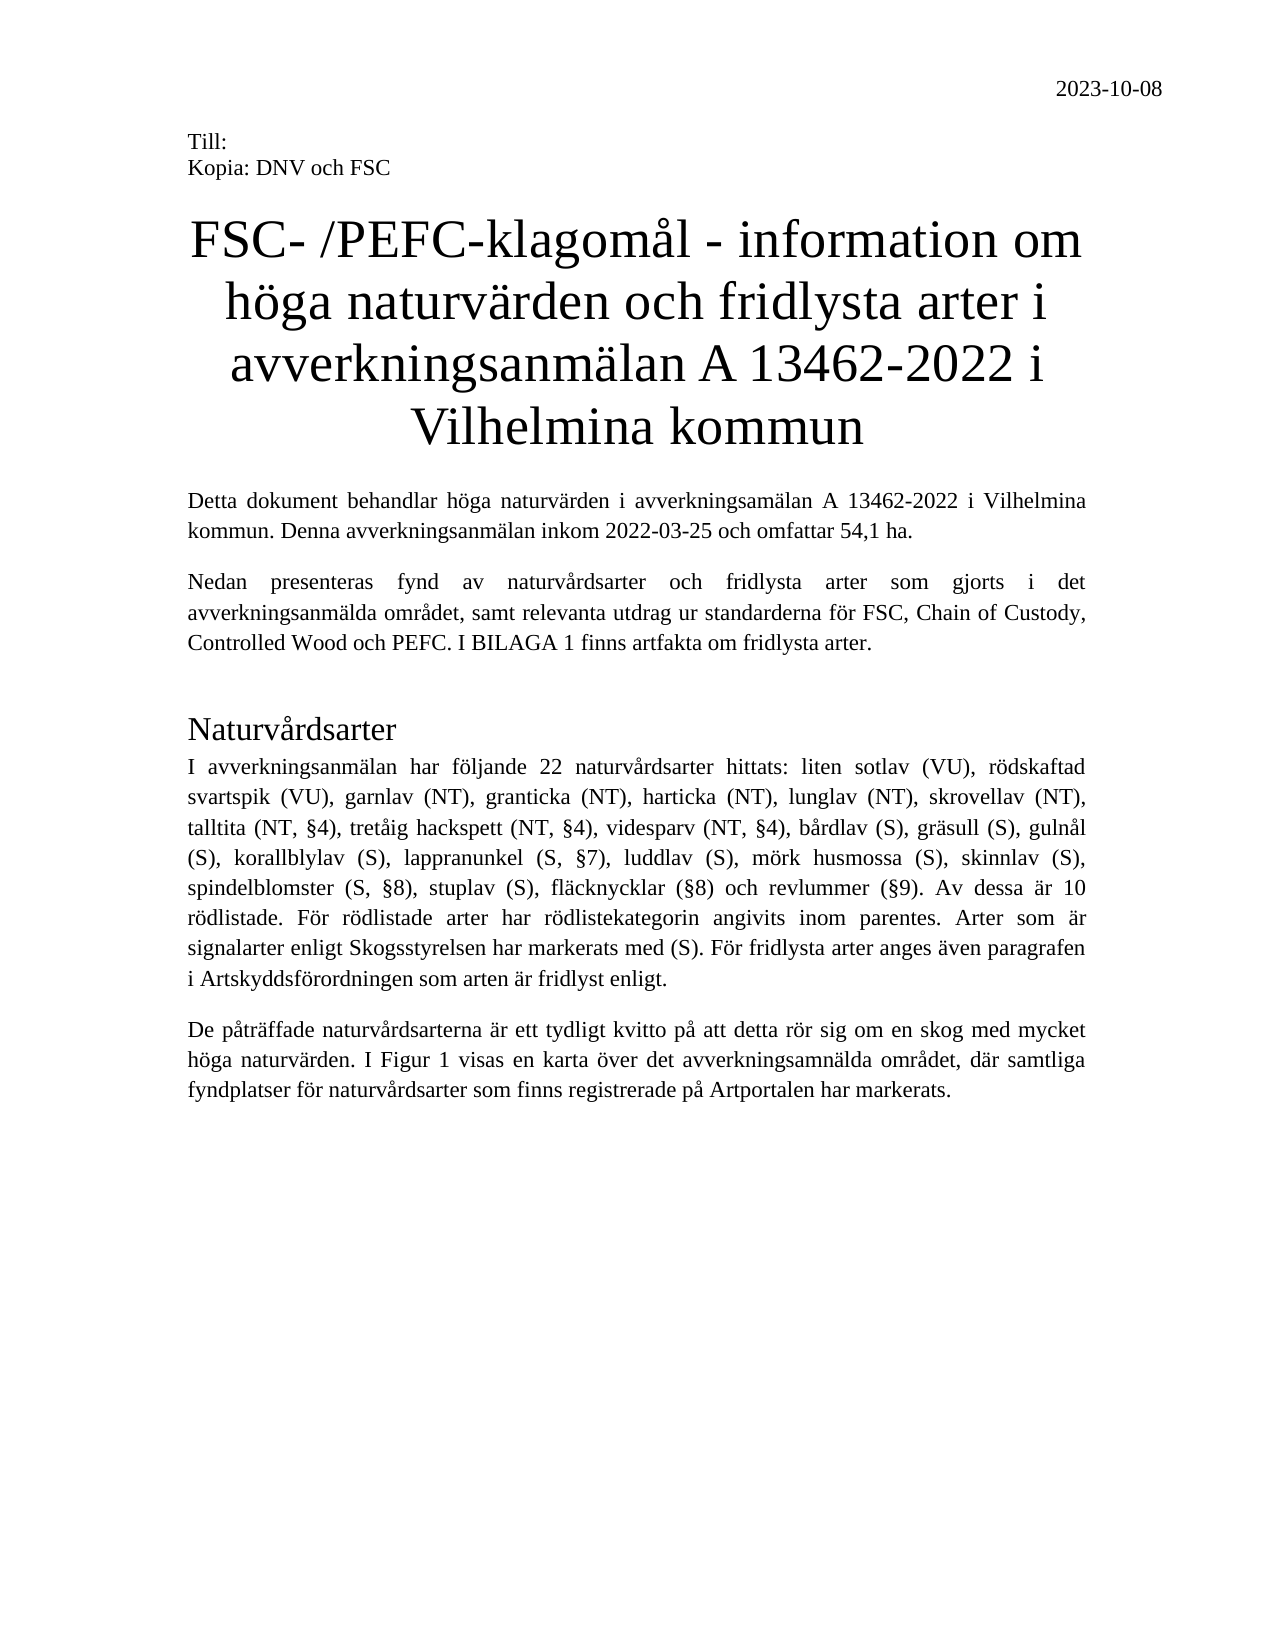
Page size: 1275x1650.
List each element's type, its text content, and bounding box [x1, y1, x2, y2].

text Detta dokument behandlar höga naturvärden i avverkningsamälan A 13462-2022 i Vilhelmina kommun. Denna avverkningsanmälan inkom 2022-03-25 och omfattar 54,1 ha. [187, 487, 1087, 544]
subtitle Naturvårdsarter [187, 709, 1087, 747]
text I avverkningsanmälan har följande 22 naturvårdsarter hittats: liten sotlav (VU), rödskaftad svartspik (VU), garnlav (NT), granticka (NT), harticka (NT), lunglav (NT), skrovellav (NT), talltita (NT, §4), tretåig hackspett (NT, §4), videsparv (NT, §4), bårdlav (S), gräsull (S), gulnål (S), korallblylav (S), lappranunkel (S, §7), luddlav (S), mörk husmossa (S), skinnlav (S), spindelblomster (S, §8), stuplav (S), fläcknycklar (§8) och revlummer (§9). Av dessa är 10 rödlistade. För rödlistade arter har rödlistekategorin angivits inom parentes. Arter som är signalarter enligt Skogsstyrelsen har markerats med (S). För fridlysta arter anges även paragrafen i Artskyddsförordningen som arten är fridlyst enligt. [187, 753, 1087, 991]
text De påträffade naturvårdsarterna är ett tydligt kvitto på att detta rör sig om en skog med mycket höga naturvärden. I Figur 1 visas en karta över det avverkningsamnälda området, där samtliga fyndplatser för naturvårdsarter som finns registrerade på Artportalen har markerats. [187, 1016, 1087, 1102]
text Nedan presenteras fynd av naturvårdsarter och fridlysta arter som gjorts i det avverkningsanmälda området, samt relevanta utdrag ur standarderna för FSC, Chain of Custody, Controlled Wood och PEFC. I BILAGA 1 finns artfakta om fridlysta arter. [187, 568, 1087, 655]
title FSC- /PEFC-klagomål - information om höga naturvärden och fridlysta arter i avverkningsanmälan A 13462-2022 i Vilhelmina kommun [187, 207, 1087, 456]
